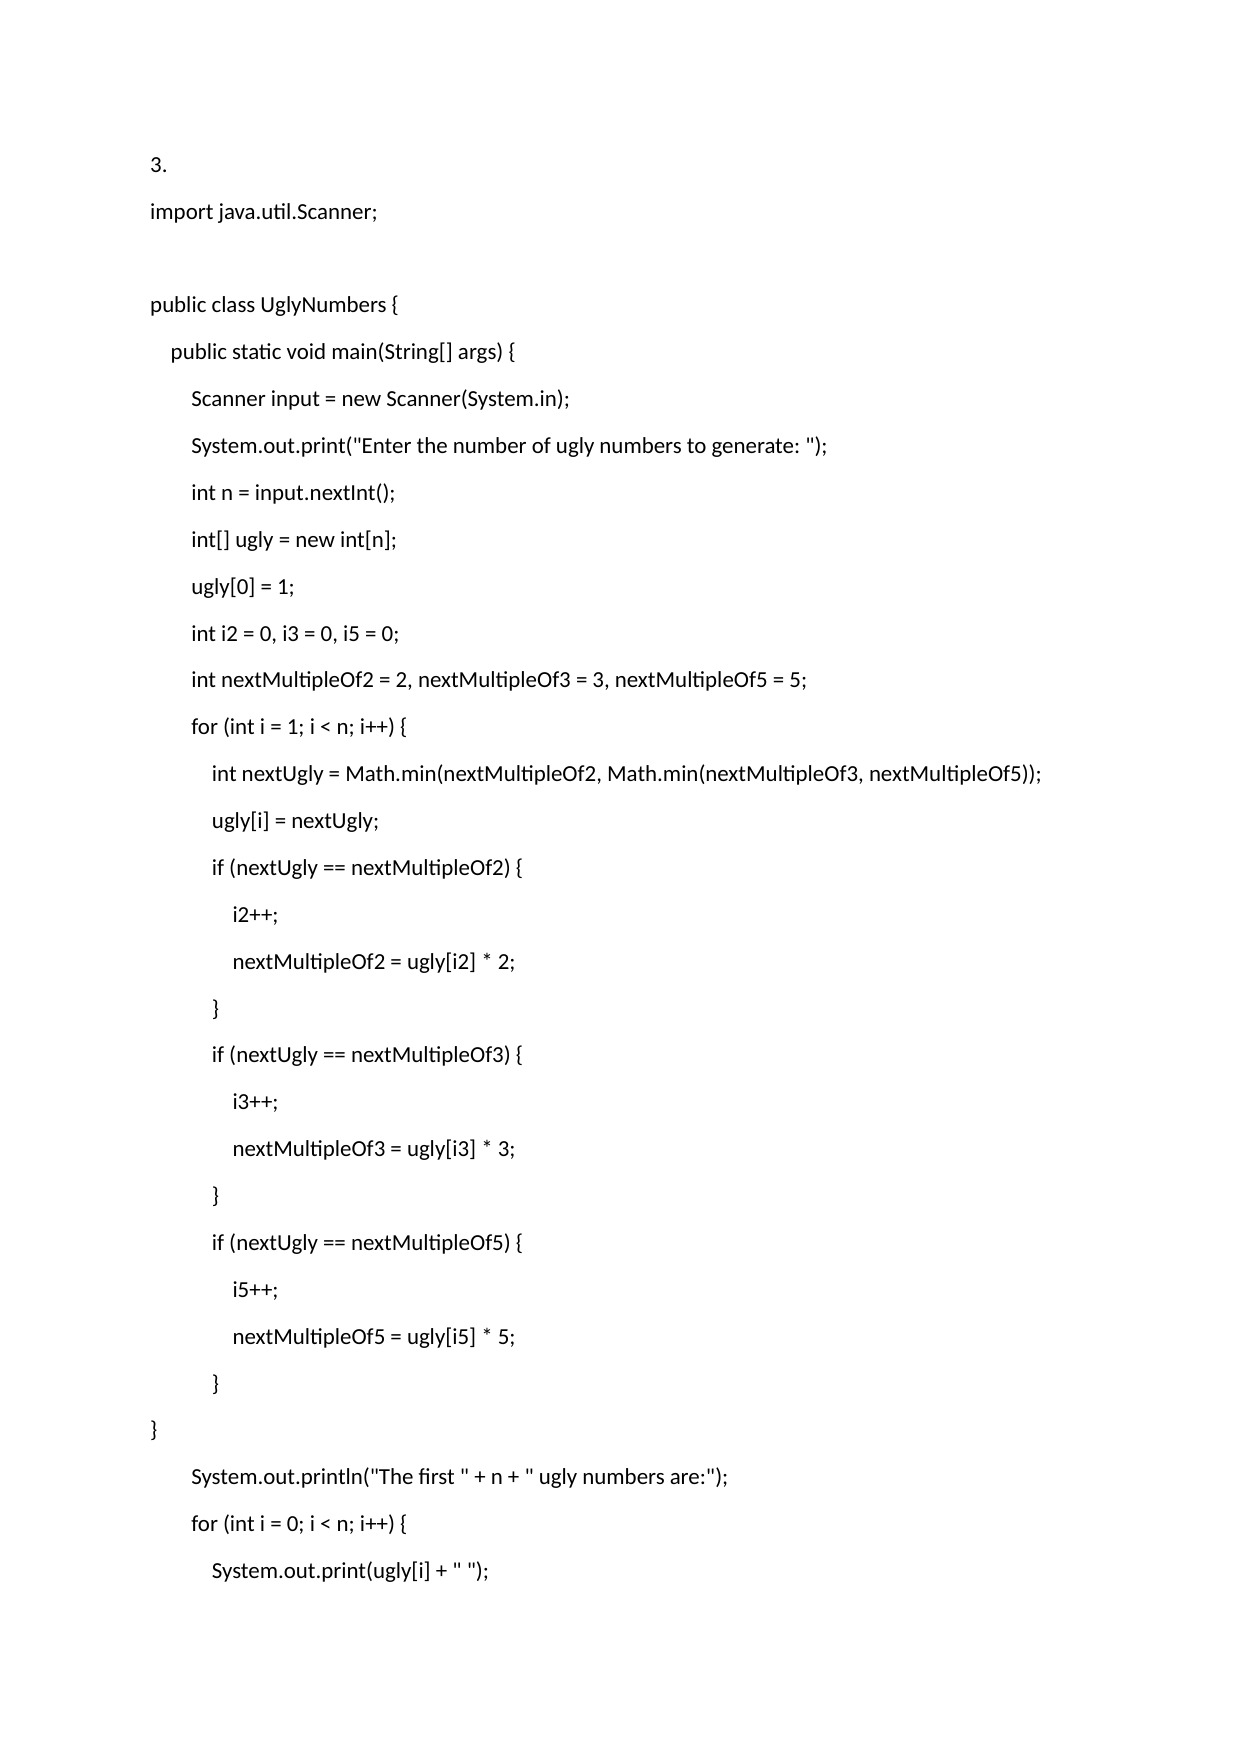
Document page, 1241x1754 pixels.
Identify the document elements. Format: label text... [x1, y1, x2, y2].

text int i2 = 0, i3 = 0, i5 = 0; [150, 619, 1090, 647]
text int nextUgly = Math.min(nextMultipleOf2, Math.min(nextMultipleOf3, nextMultipleOf5)); [150, 759, 1090, 787]
text i2++; [150, 900, 1090, 928]
text if (nextUgly == nextMultipleOf2) { [150, 853, 1090, 881]
text public class UglyNumbers { [150, 291, 1090, 319]
text nextMultipleOf2 = ugly[i2] * 2; [150, 947, 1090, 975]
text if (nextUgly == nextMultipleOf5) { [150, 1228, 1090, 1256]
text } [150, 1369, 1090, 1397]
text import java.util.Scanner; [150, 197, 1090, 225]
text nextMultipleOf3 = ugly[i3] * 3; [150, 1134, 1090, 1162]
text i3++; [150, 1087, 1090, 1116]
text System.out.print(ugly[i] + " "); [150, 1556, 1090, 1584]
text for (int i = 1; i < n; i++) { [150, 712, 1090, 741]
text if (nextUgly == nextMultipleOf3) { [150, 1041, 1090, 1069]
text i5++; [150, 1275, 1090, 1303]
text System.out.print("Enter the number of ugly numbers to generate: "); [150, 431, 1090, 459]
text public static void main(String[] args) { [150, 337, 1090, 366]
text int[] ugly = new int[n]; [150, 525, 1090, 553]
text nextMultipleOf5 = ugly[i5] * 5; [150, 1322, 1090, 1350]
text for (int i = 0; i < n; i++) { [150, 1509, 1090, 1537]
text Scanner input = new Scanner(System.in); [150, 384, 1090, 412]
text int nextMultipleOf2 = 2, nextMultipleOf3 = 3, nextMultipleOf5 = 5; [150, 666, 1090, 694]
text System.out.println("The first " + n + " ugly numbers are:"); [150, 1462, 1090, 1491]
text } [150, 1416, 1090, 1444]
text ugly[0] = 1; [150, 572, 1090, 600]
text 3. [150, 150, 1090, 178]
text } [150, 994, 1090, 1022]
text ugly[i] = nextUgly; [150, 806, 1090, 834]
text } [150, 1181, 1090, 1209]
text int n = input.nextInt(); [150, 478, 1090, 506]
